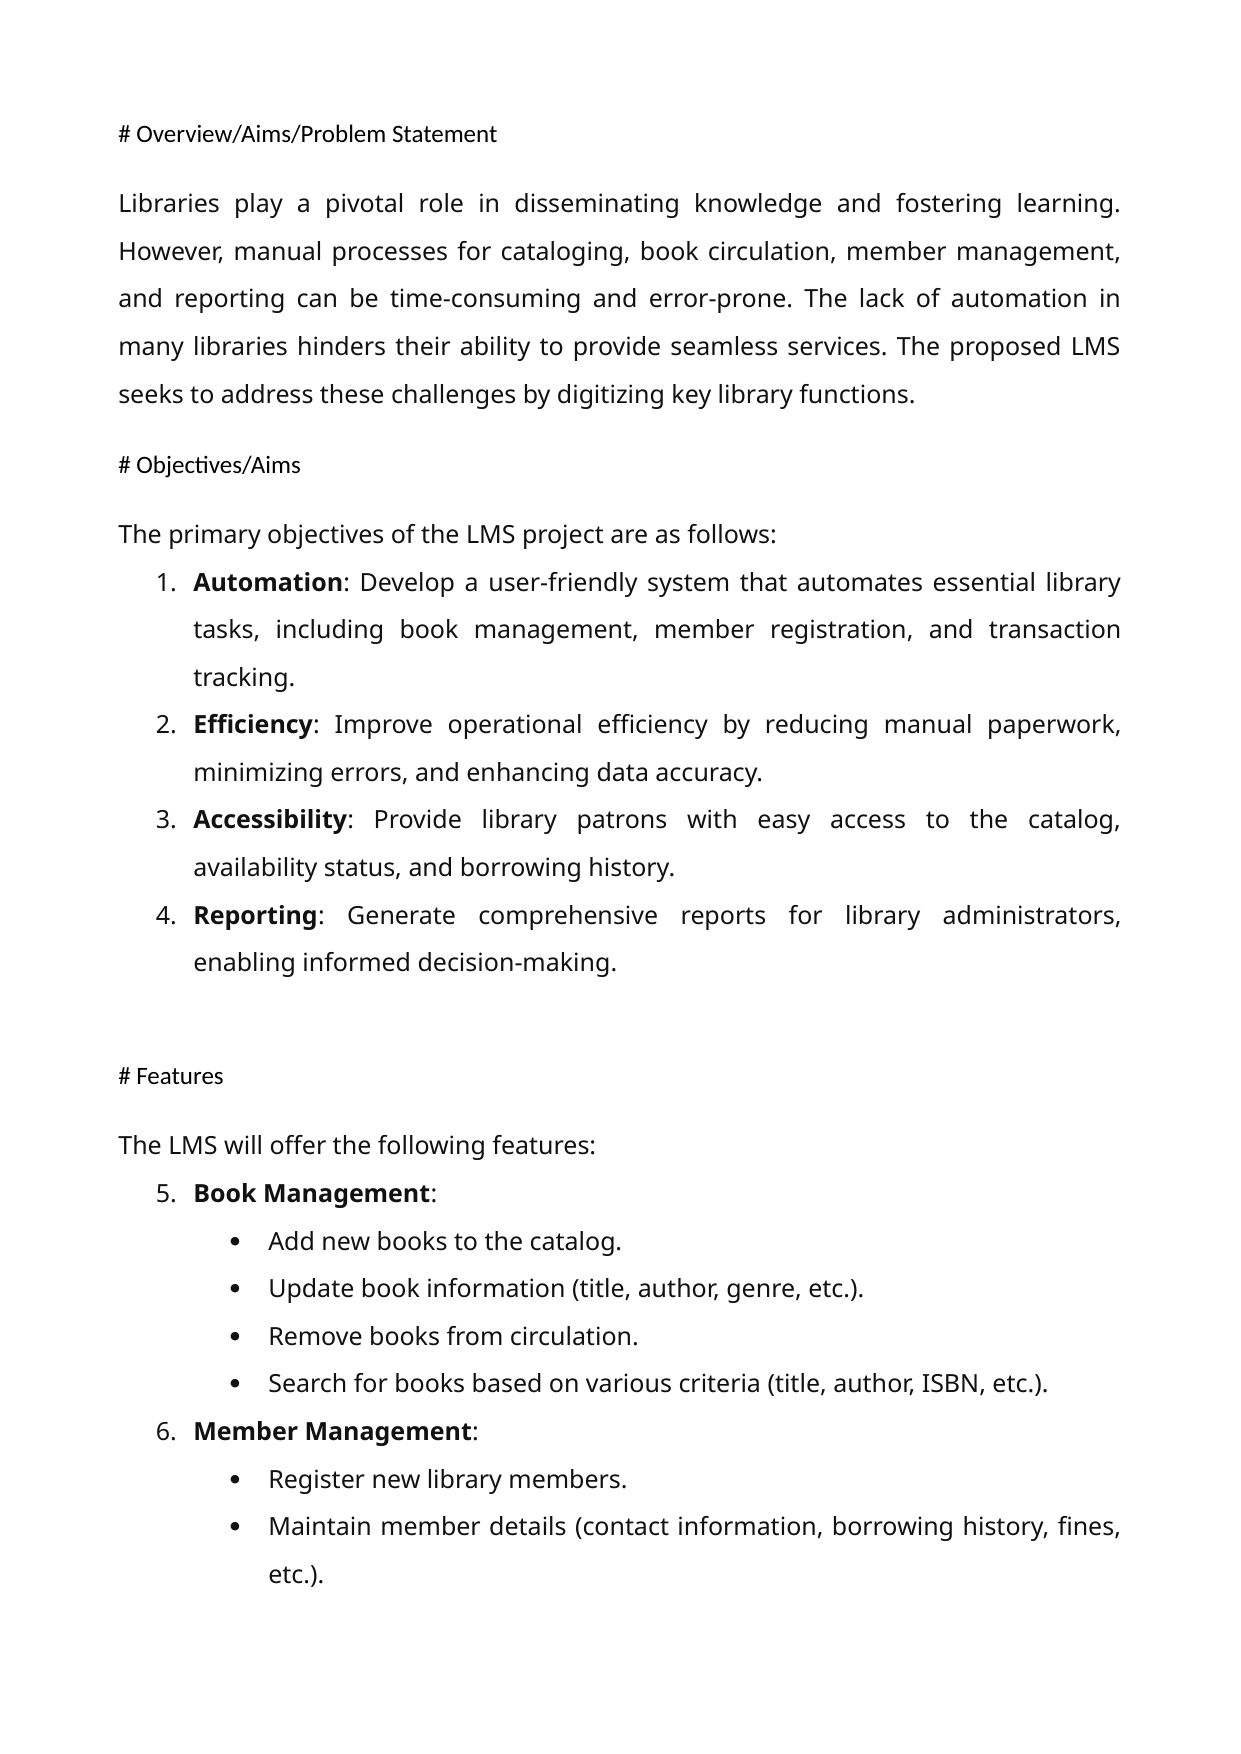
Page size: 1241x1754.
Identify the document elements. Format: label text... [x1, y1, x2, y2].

list Register new library members. [231, 1461, 1122, 1495]
list Update book information (title, author, genre, etc.). [231, 1271, 1122, 1305]
list Accessibility: Provide library patrons with easy access to the catalog, availability status, and borrowing history. [156, 802, 1122, 884]
list Search for books based on various criteria (title, author, ISBN, etc.). [231, 1366, 1122, 1400]
list Member Management: [156, 1414, 1122, 1448]
text # Objectives/Aims [118, 449, 1122, 479]
list Book Management: [156, 1176, 1122, 1210]
list Maintain member details (contact information, borrowing history, fines, etc.). [231, 1509, 1122, 1591]
list Remove books from circulation. [231, 1318, 1122, 1352]
list Automation: Develop a user-friendly system that automates essential library tasks, including book management, member registration, and transaction tracking. [156, 564, 1122, 693]
list Add new books to the catalog. [231, 1223, 1122, 1257]
list Reporting: Generate comprehensive reports for library administrators, enabling informed decision-making. [156, 897, 1122, 979]
text # Features [118, 1060, 1122, 1091]
list Efficiency: Improve operational efficiency by reducing manual paperwork, minimizing errors, and enhancing data accuracy. [156, 707, 1122, 789]
text The primary objectives of the LMS project are as follows: [118, 517, 1122, 551]
text The LMS will offer the following features: [118, 1128, 1122, 1162]
text Libraries play a pivotal role in disseminating knowledge and fostering learning. However, manual processes for cataloging, book circulation, member management, and reporting can be time-consuming and error-prone. The lack of automation in many libraries hinders their ability to provide seamless services. The proposed LMS seeks to address these challenges by digitizing key library functions. [118, 186, 1122, 410]
text # Overview/Aims/Problem Statement [118, 118, 1122, 149]
